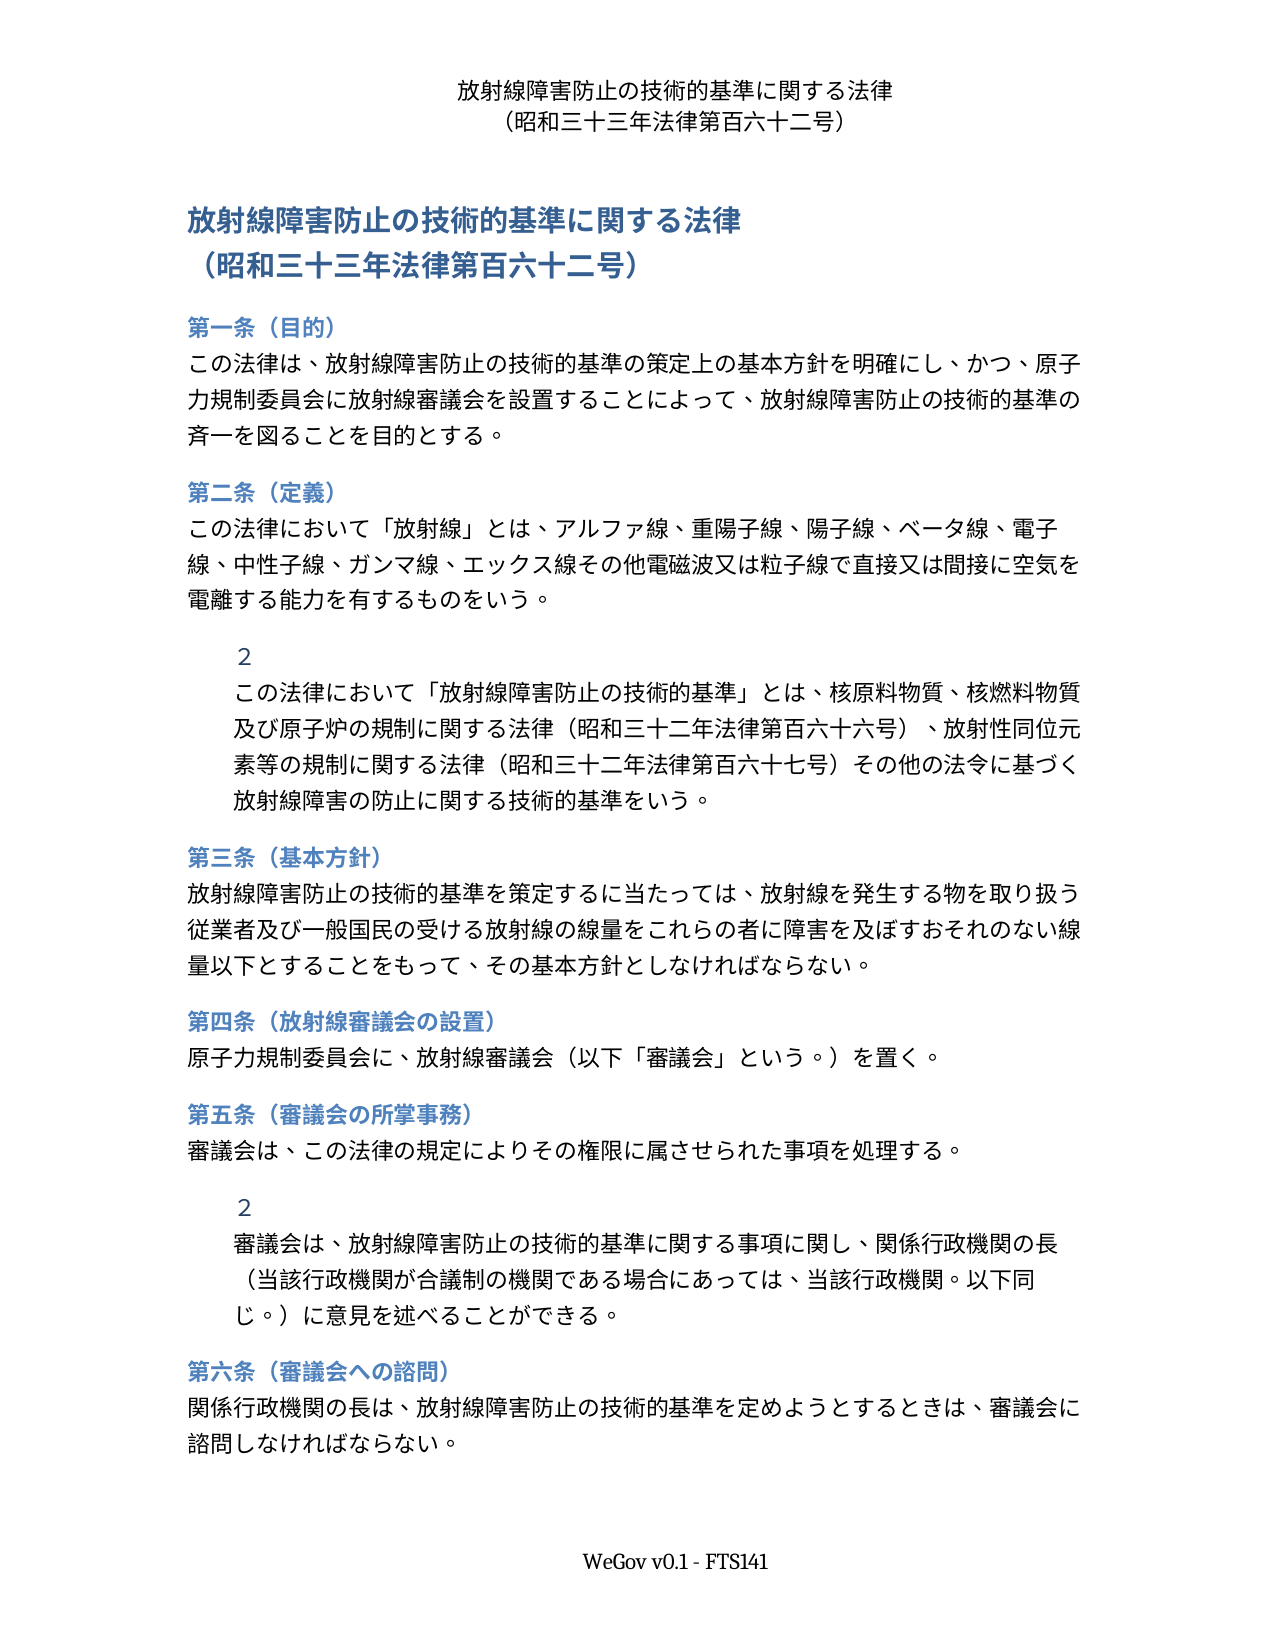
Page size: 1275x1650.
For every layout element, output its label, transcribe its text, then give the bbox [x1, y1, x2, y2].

text 放射線障害防止の技術的基準を策定するに当たっては、放射線を発生する物を取り扱う従業者及び一般国民の受ける放射線の線量をこれらの者に障害を及ぼすおそれのない線量以下とすることをもって、その基本方針としなければならない。 [187, 878, 1087, 981]
text 審議会は、放射線障害防止の技術的基準に関する事項に関し、関係行政機関の長（当該行政機関が合議制の機関である場合にあっては、当該行政機関。以下同じ。）に意見を述べることができる。 [233, 1228, 1087, 1331]
text 審議会は、この法律の規定によりその権限に属させられた事項を処理する。 [187, 1135, 1087, 1166]
subtitle 第三条（基本方針） [187, 842, 1087, 873]
text 原子力規制委員会に、放射線審議会（以下「審議会」という。）を置く。 [187, 1042, 1087, 1073]
subtitle 第五条（審議会の所掌事務） [187, 1099, 1087, 1130]
subtitle ２ [233, 641, 1087, 672]
text 関係行政機関の長は、放射線障害防止の技術的基準を定めようとするときは、審議会に諮問しなければならない。 [187, 1392, 1087, 1459]
subtitle ２ [233, 1192, 1087, 1223]
subtitle 第一条（目的） [187, 312, 1087, 343]
text この法律において「放射線障害防止の技術的基準」とは、核原料物質、核燃料物質及び原子炉の規制に関する法律（昭和三十二年法律第百六十六号）、放射性同位元素等の規制に関する法律（昭和三十二年法律第百六十七号）その他の法令に基づく放射線障害の防止に関する技術的基準をいう。 [233, 677, 1087, 816]
subtitle 第四条（放射線審議会の設置） [187, 1006, 1087, 1038]
subtitle 放射線障害防止の技術的基準に関する法律 （昭和三十三年法律第百六十二号） [187, 200, 1087, 285]
subtitle 第六条（審議会への諮問） [187, 1356, 1087, 1388]
text この法律において「放射線」とは、アルファ線、重陽子線、陽子線、ベータ線、電子線、中性子線、ガンマ線、エックス線その他電磁波又は粒子線で直接又は間接に空気を電離する能力を有するものをいう。 [187, 513, 1087, 616]
subtitle 第二条（定義） [187, 477, 1087, 508]
text この法律は、放射線障害防止の技術的基準の策定上の基本方針を明確にし、かつ、原子力規制委員会に放射線審議会を設置することによって、放射線障害防止の技術的基準の斉一を図ることを目的とする。 [187, 348, 1087, 451]
